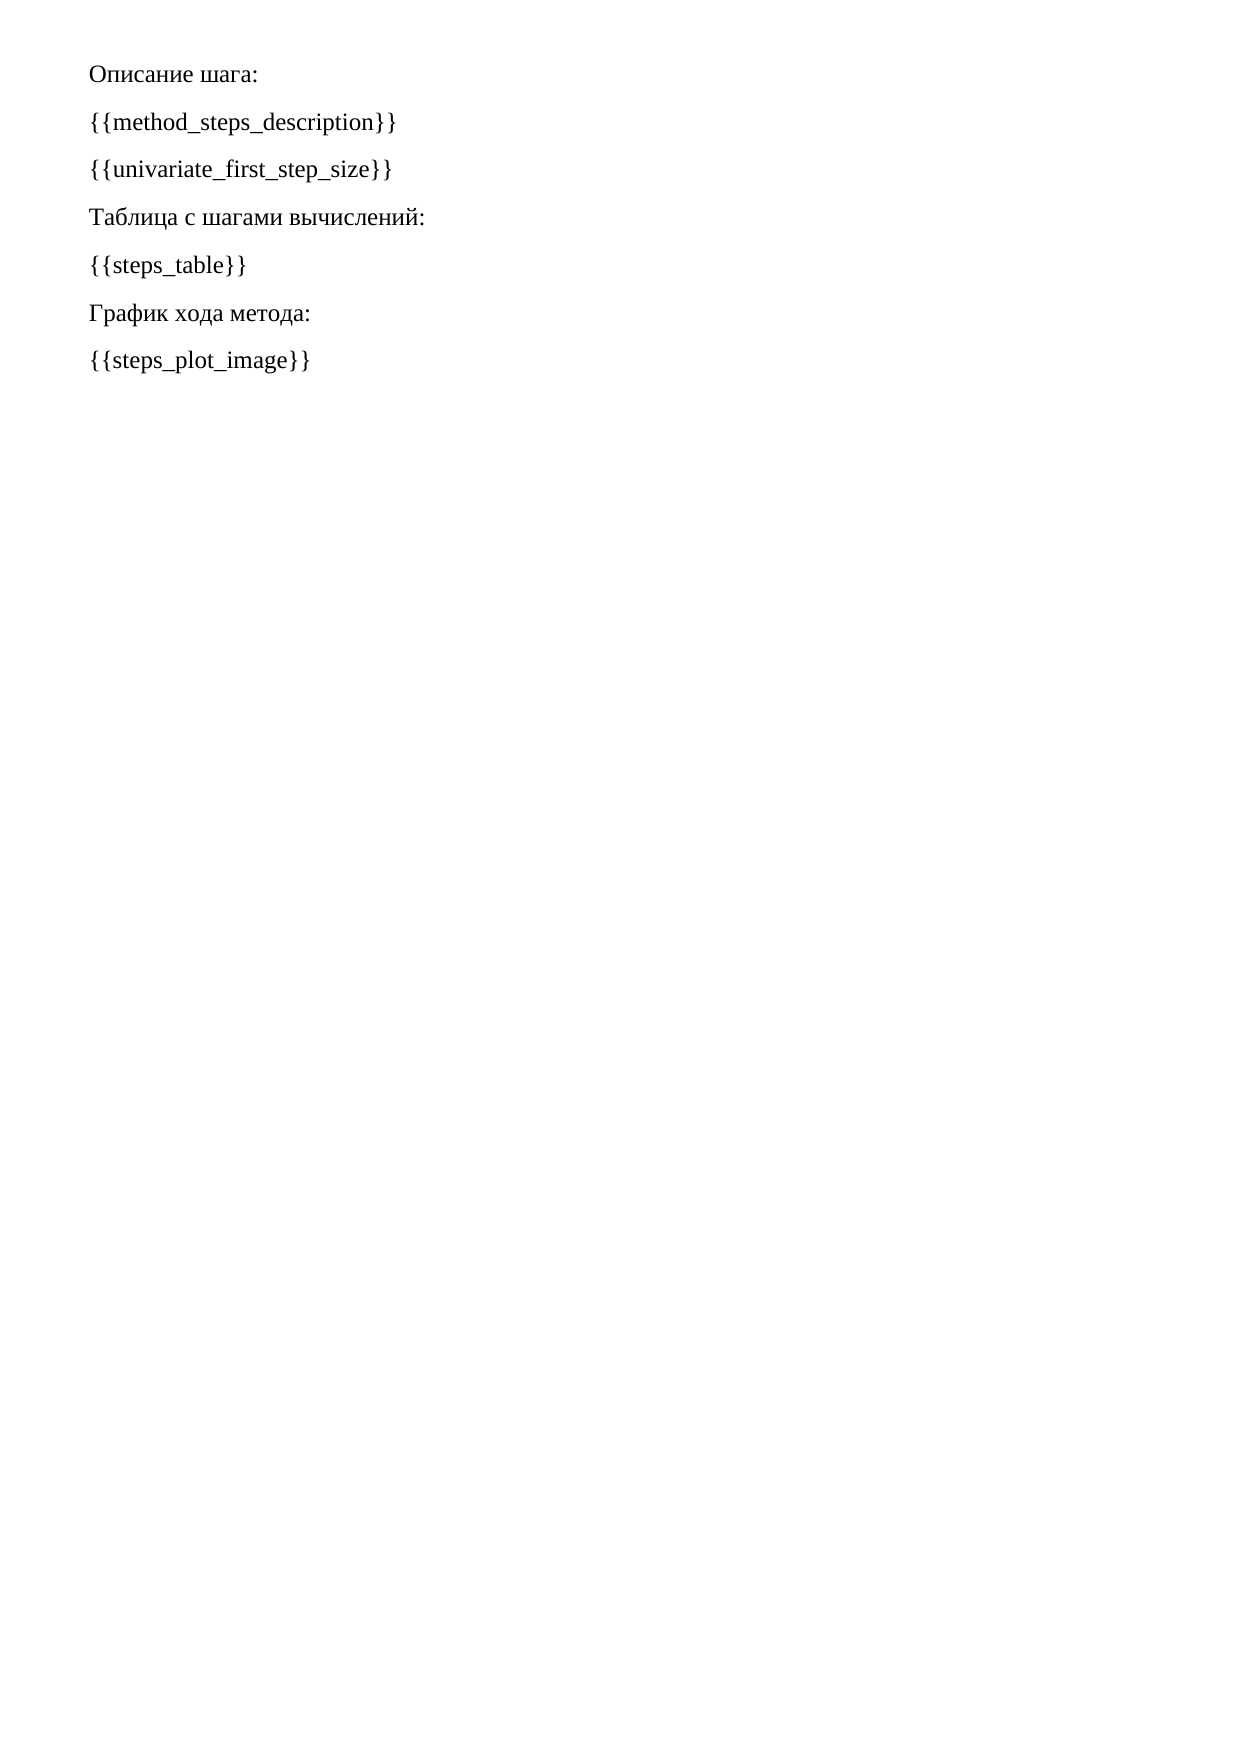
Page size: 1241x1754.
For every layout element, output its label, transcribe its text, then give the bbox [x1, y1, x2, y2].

text {{steps_plot_image}} [89, 345, 1152, 374]
text График хода метода: [89, 298, 1152, 326]
text Описание шага: [89, 59, 1152, 88]
text {{univariate_first_step_size}} [89, 154, 1152, 183]
text {{method_steps_description}} [89, 107, 1152, 136]
text {{steps_table}} [89, 250, 1152, 279]
text Таблица с шагами вычислений: [89, 202, 1152, 231]
